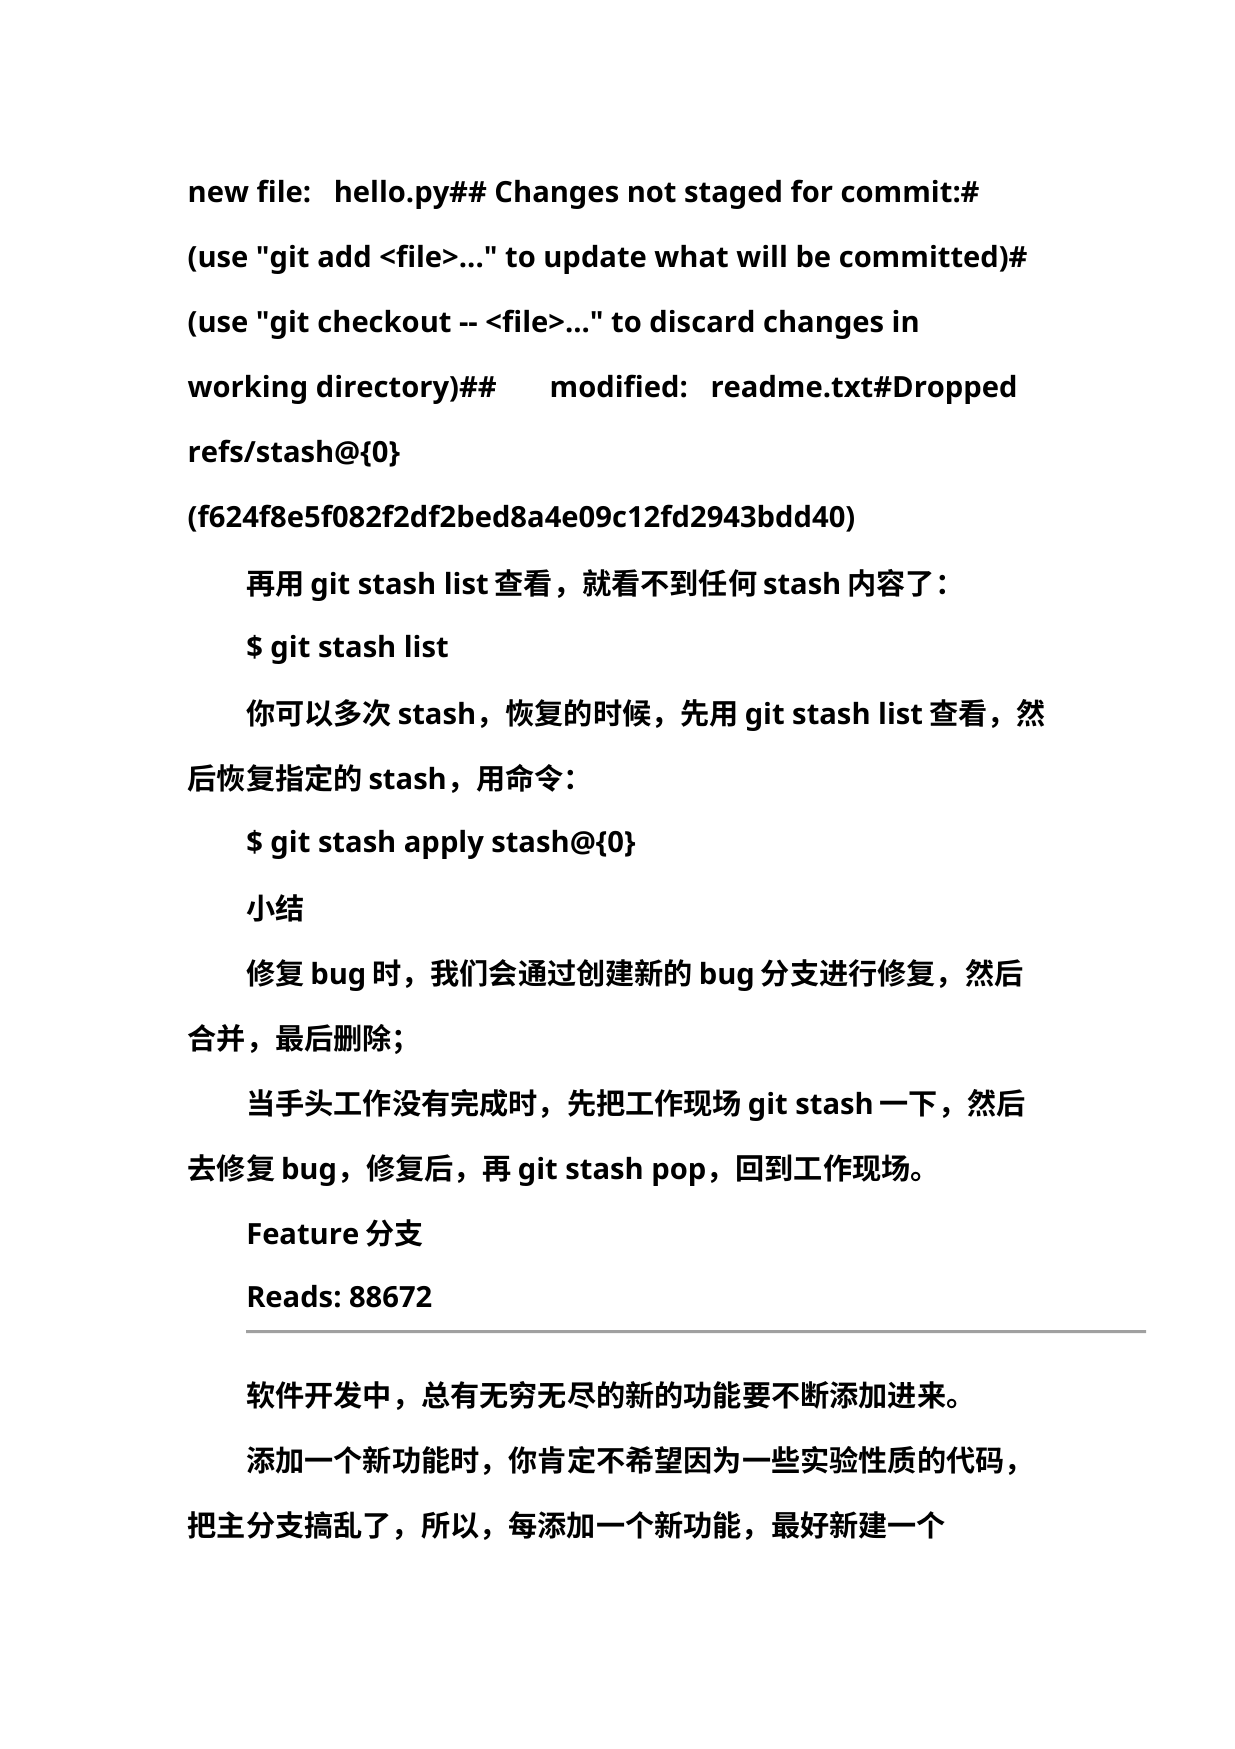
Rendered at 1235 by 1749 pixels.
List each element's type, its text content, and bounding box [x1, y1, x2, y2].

text Feature分支 [187, 1199, 1047, 1264]
text 软件开发中，总有无穷无尽的新的功能要不断添加进来。 [187, 1362, 1047, 1427]
text $ git stash list [187, 614, 1047, 679]
text 修复bug时，我们会通过创建新的bug分支进行修复，然后合并，最后删除； [187, 939, 1047, 1069]
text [187, 159, 1047, 549]
text 再用git stash list查看，就看不到任何stash内容了： [187, 549, 1047, 614]
text $ git stash apply stash@{0} [187, 809, 1047, 874]
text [187, 1427, 1047, 1557]
text 小结 [187, 874, 1047, 939]
text Reads: 88672 [187, 1264, 1047, 1329]
text 当手头工作没有完成时，先把工作现场git stash一下，然后去修复bug，修复后，再git stash pop，回到工作现场。 [187, 1069, 1047, 1199]
text 你可以多次stash，恢复的时候，先用git stash list查看，然后恢复指定的stash，用命令： [187, 679, 1047, 809]
